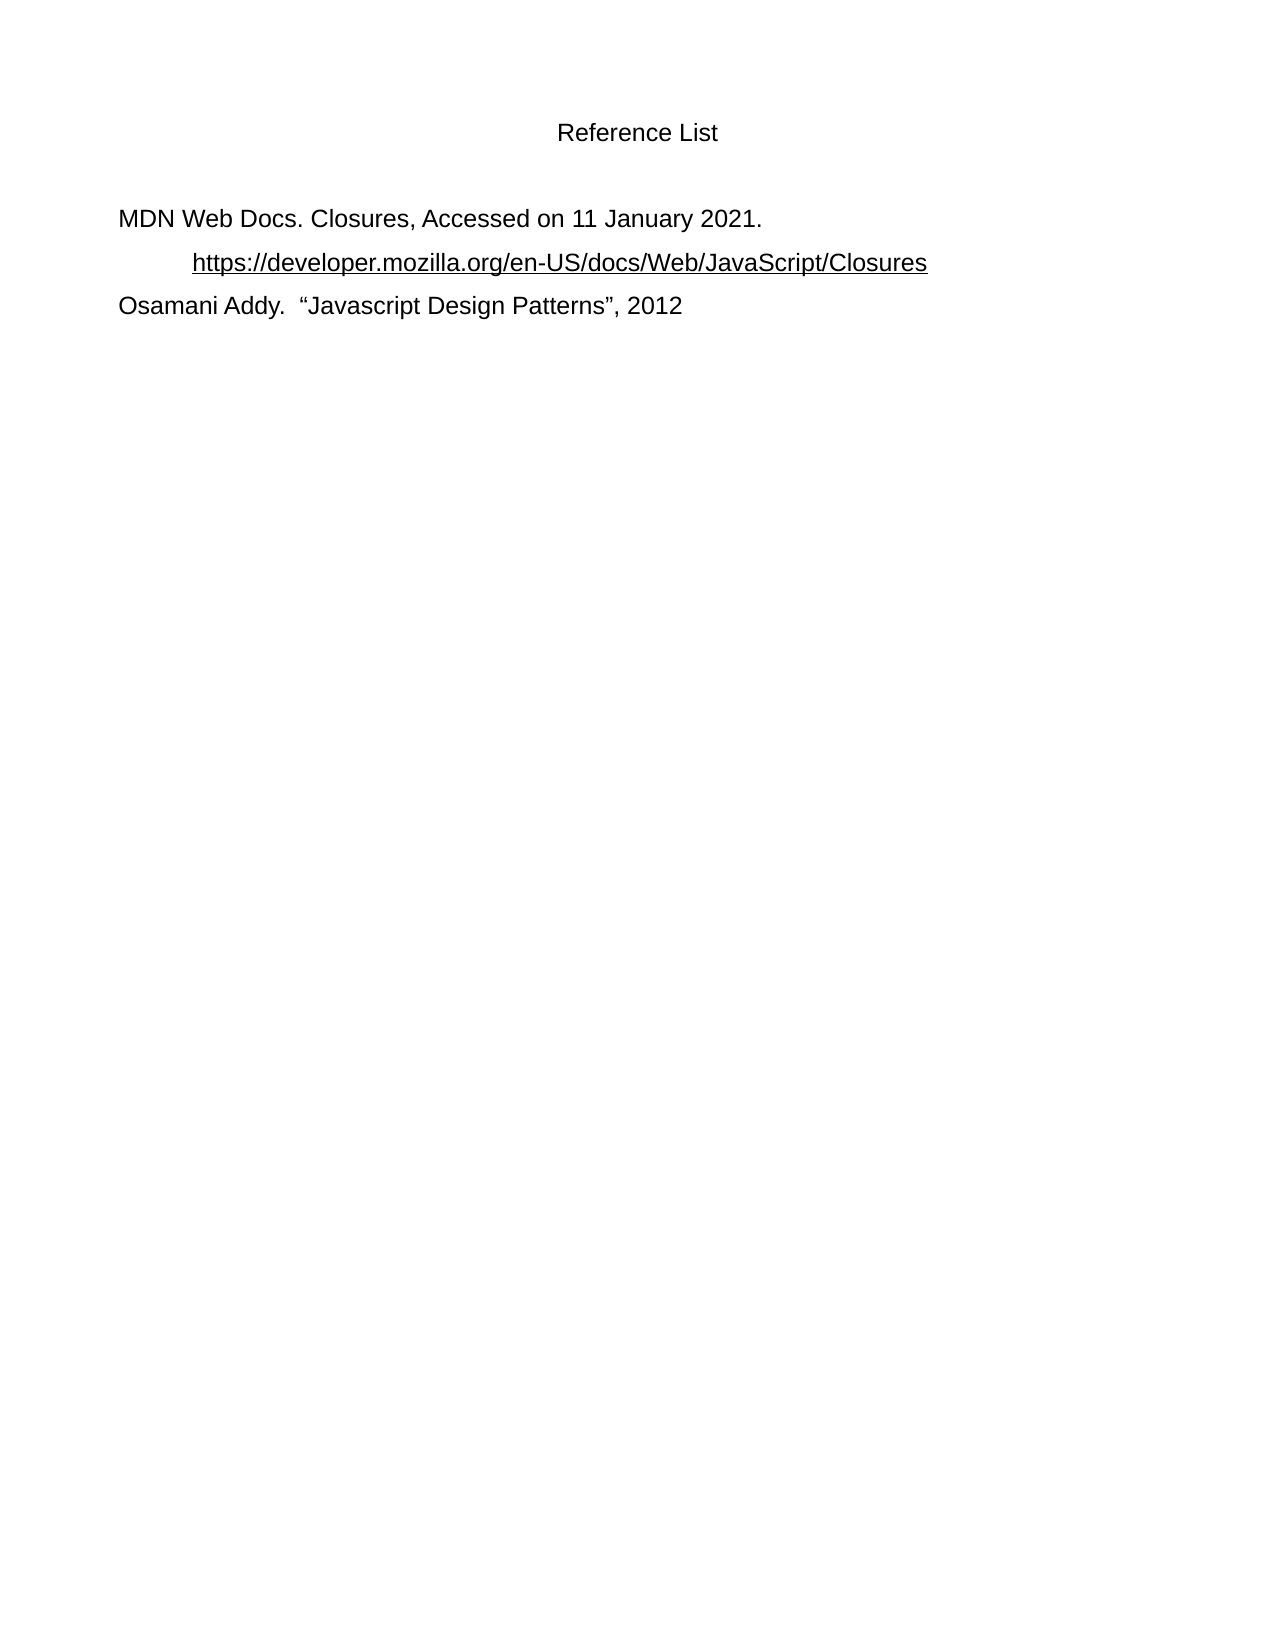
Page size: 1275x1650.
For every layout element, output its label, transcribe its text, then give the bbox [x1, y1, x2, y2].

text Osamani Addy. “Javascript Design Patterns”, 2012 [118, 291, 1157, 319]
text Reference List [118, 118, 1157, 147]
text MDN Web Docs. Closures, Accessed on 11 January 2021. [118, 204, 1157, 233]
text https://developer.mozilla.org/en-US/docs/Web/JavaScript/Closures [118, 247, 1157, 276]
